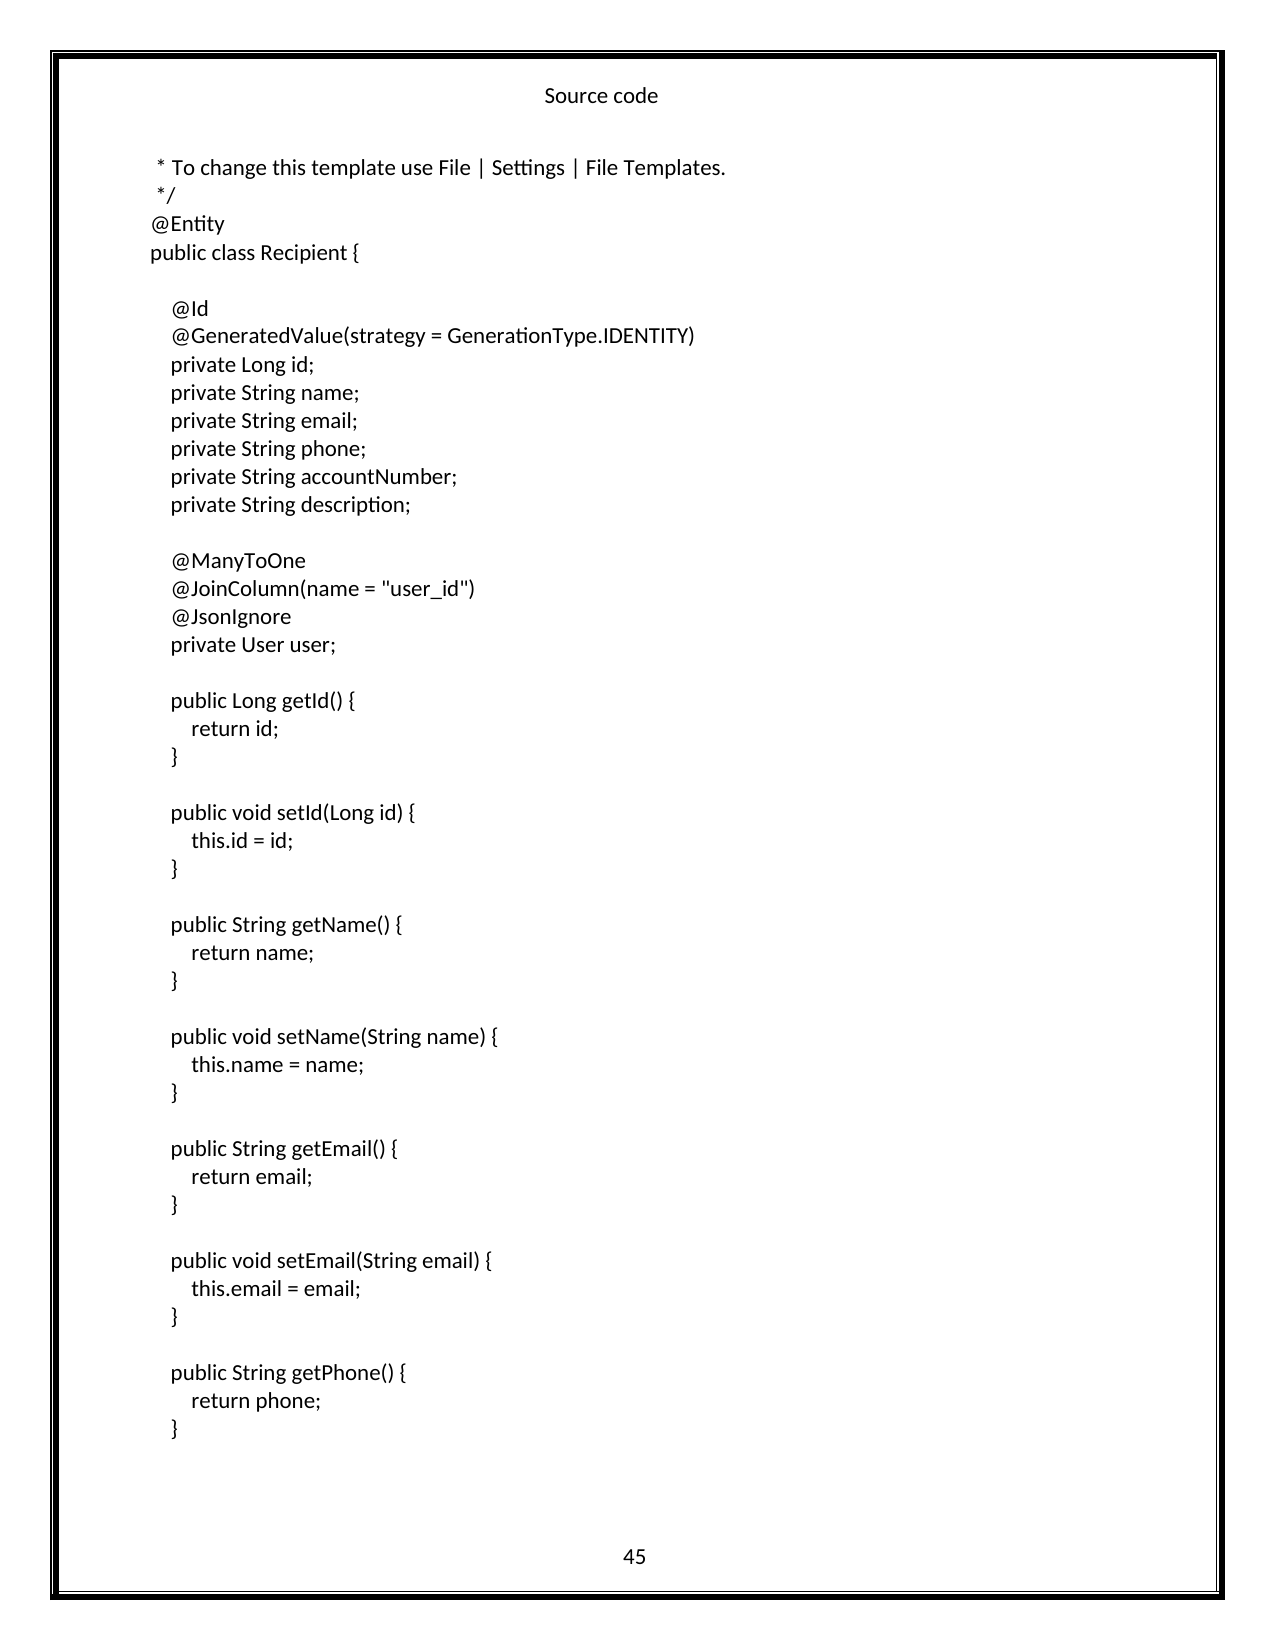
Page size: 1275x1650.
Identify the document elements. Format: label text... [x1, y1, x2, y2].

text public void setName(String name) { [150, 1022, 1119, 1050]
text private String email; [150, 406, 1119, 434]
text @GeneratedValue(strategy = GenerationType.IDENTITY) [150, 322, 1119, 350]
text public class Recipient { [150, 238, 1119, 266]
text @JoinColumn(name = "user_id") [150, 574, 1119, 602]
text private String description; [150, 490, 1119, 518]
text @Id [150, 294, 1119, 322]
text return email; [150, 1162, 1119, 1190]
text } [150, 966, 1119, 994]
text @JsonIgnore [150, 602, 1119, 630]
text this.id = id; [150, 826, 1119, 854]
text @ManyToOne [150, 546, 1119, 574]
text * To change this template use File | Settings | File Templates. [150, 153, 1119, 182]
text return name; [150, 938, 1119, 966]
text private String name; [150, 378, 1119, 406]
text this.name = name; [150, 1050, 1119, 1078]
text public String getName() { [150, 910, 1119, 938]
text } [150, 1414, 1119, 1442]
text } [150, 1190, 1119, 1218]
text public String getEmail() { [150, 1134, 1119, 1162]
text public void setEmail(String email) { [150, 1246, 1119, 1274]
text } [150, 742, 1119, 770]
text } [150, 854, 1119, 882]
text private String phone; [150, 434, 1119, 462]
text this.email = email; [150, 1274, 1119, 1302]
text private String accountNumber; [150, 462, 1119, 490]
text return id; [150, 714, 1119, 742]
text return phone; [150, 1386, 1119, 1414]
text private Long id; [150, 350, 1119, 378]
text private User user; [150, 630, 1119, 658]
text @Entity [150, 209, 1119, 238]
text } [150, 1302, 1119, 1330]
text public void setId(Long id) { [150, 798, 1119, 826]
text public Long getId() { [150, 686, 1119, 714]
text */ [150, 182, 1119, 209]
text } [150, 1078, 1119, 1106]
text public String getPhone() { [150, 1358, 1119, 1386]
